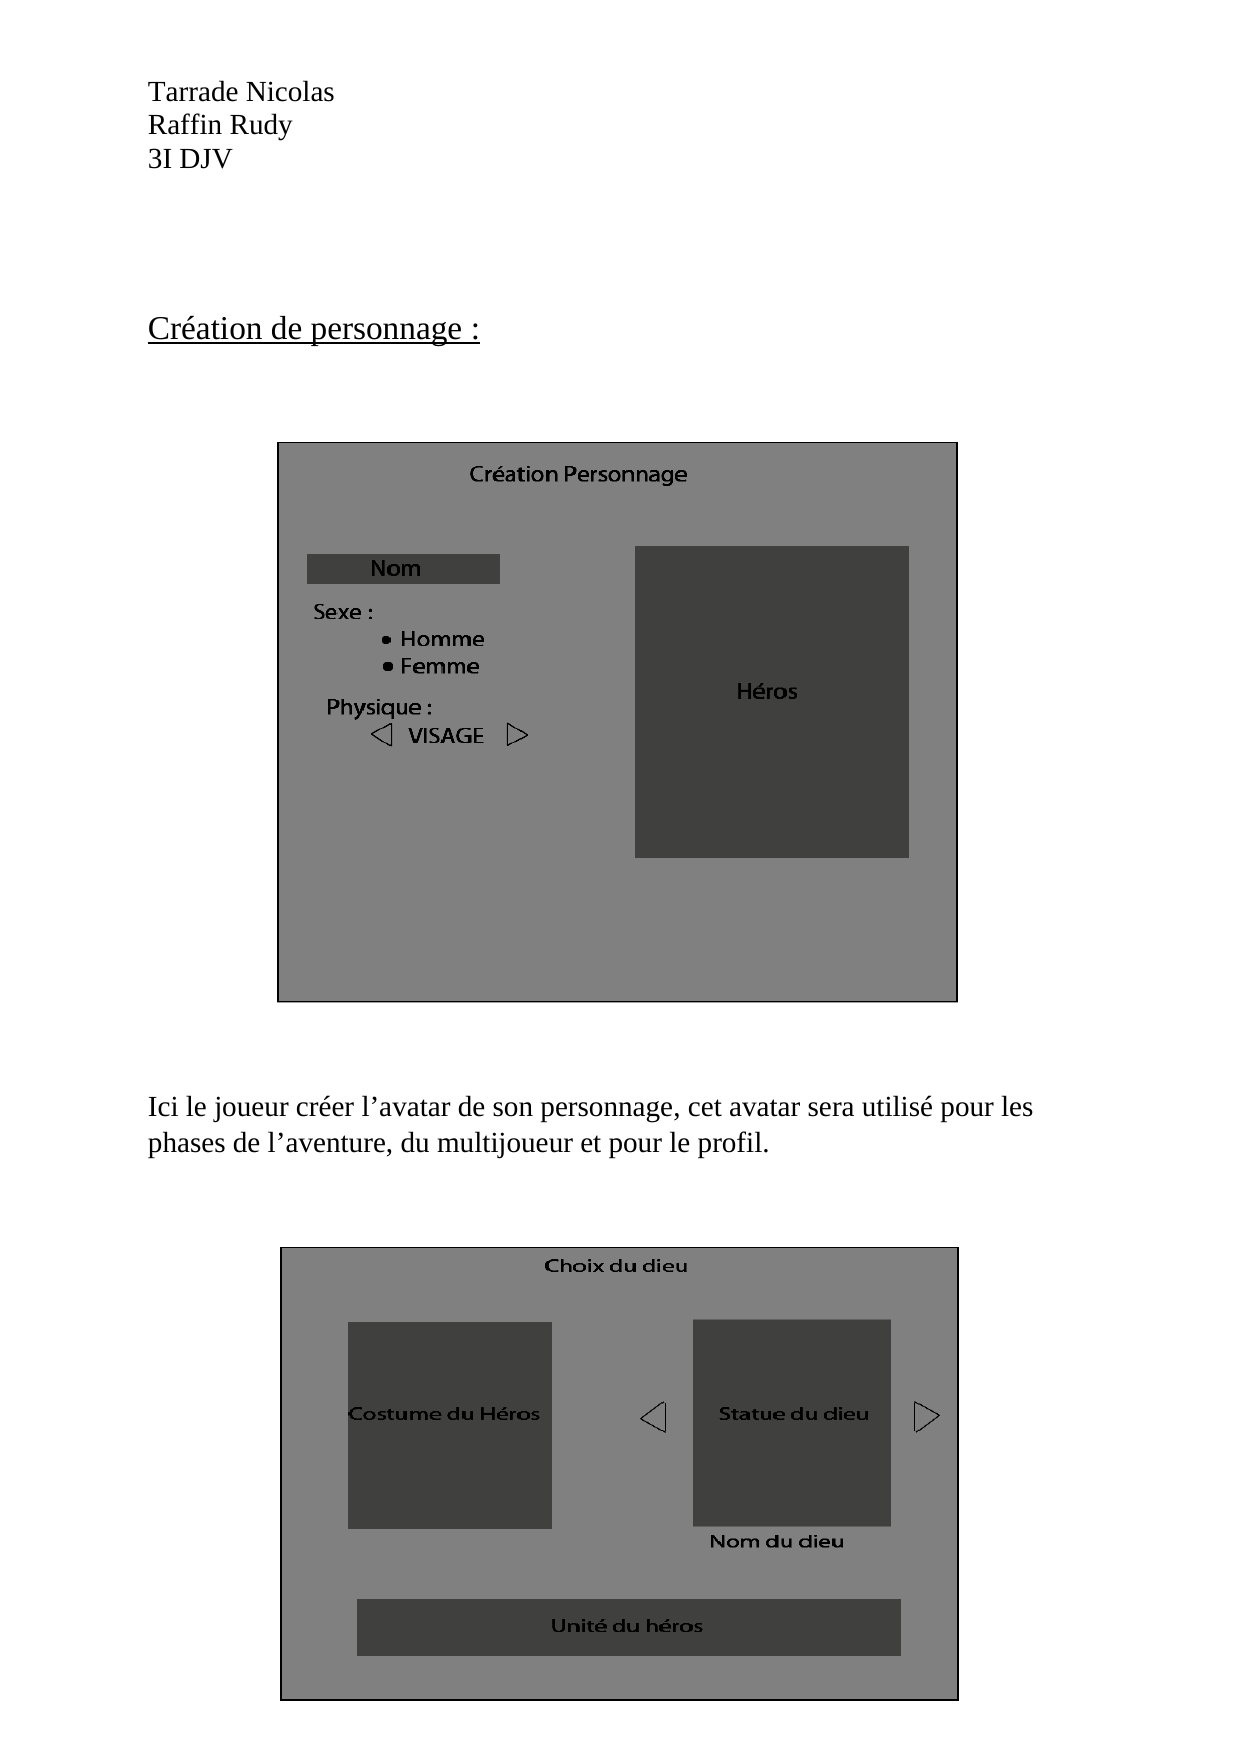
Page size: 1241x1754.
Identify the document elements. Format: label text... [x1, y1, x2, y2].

text Création de personnage : [148, 308, 1093, 347]
text Ici le joueur créer l’avatar de son personnage, cet avatar sera utilisé pour les phases de l’aventure, du multijoueur et pour le profil. [148, 1089, 1093, 1159]
